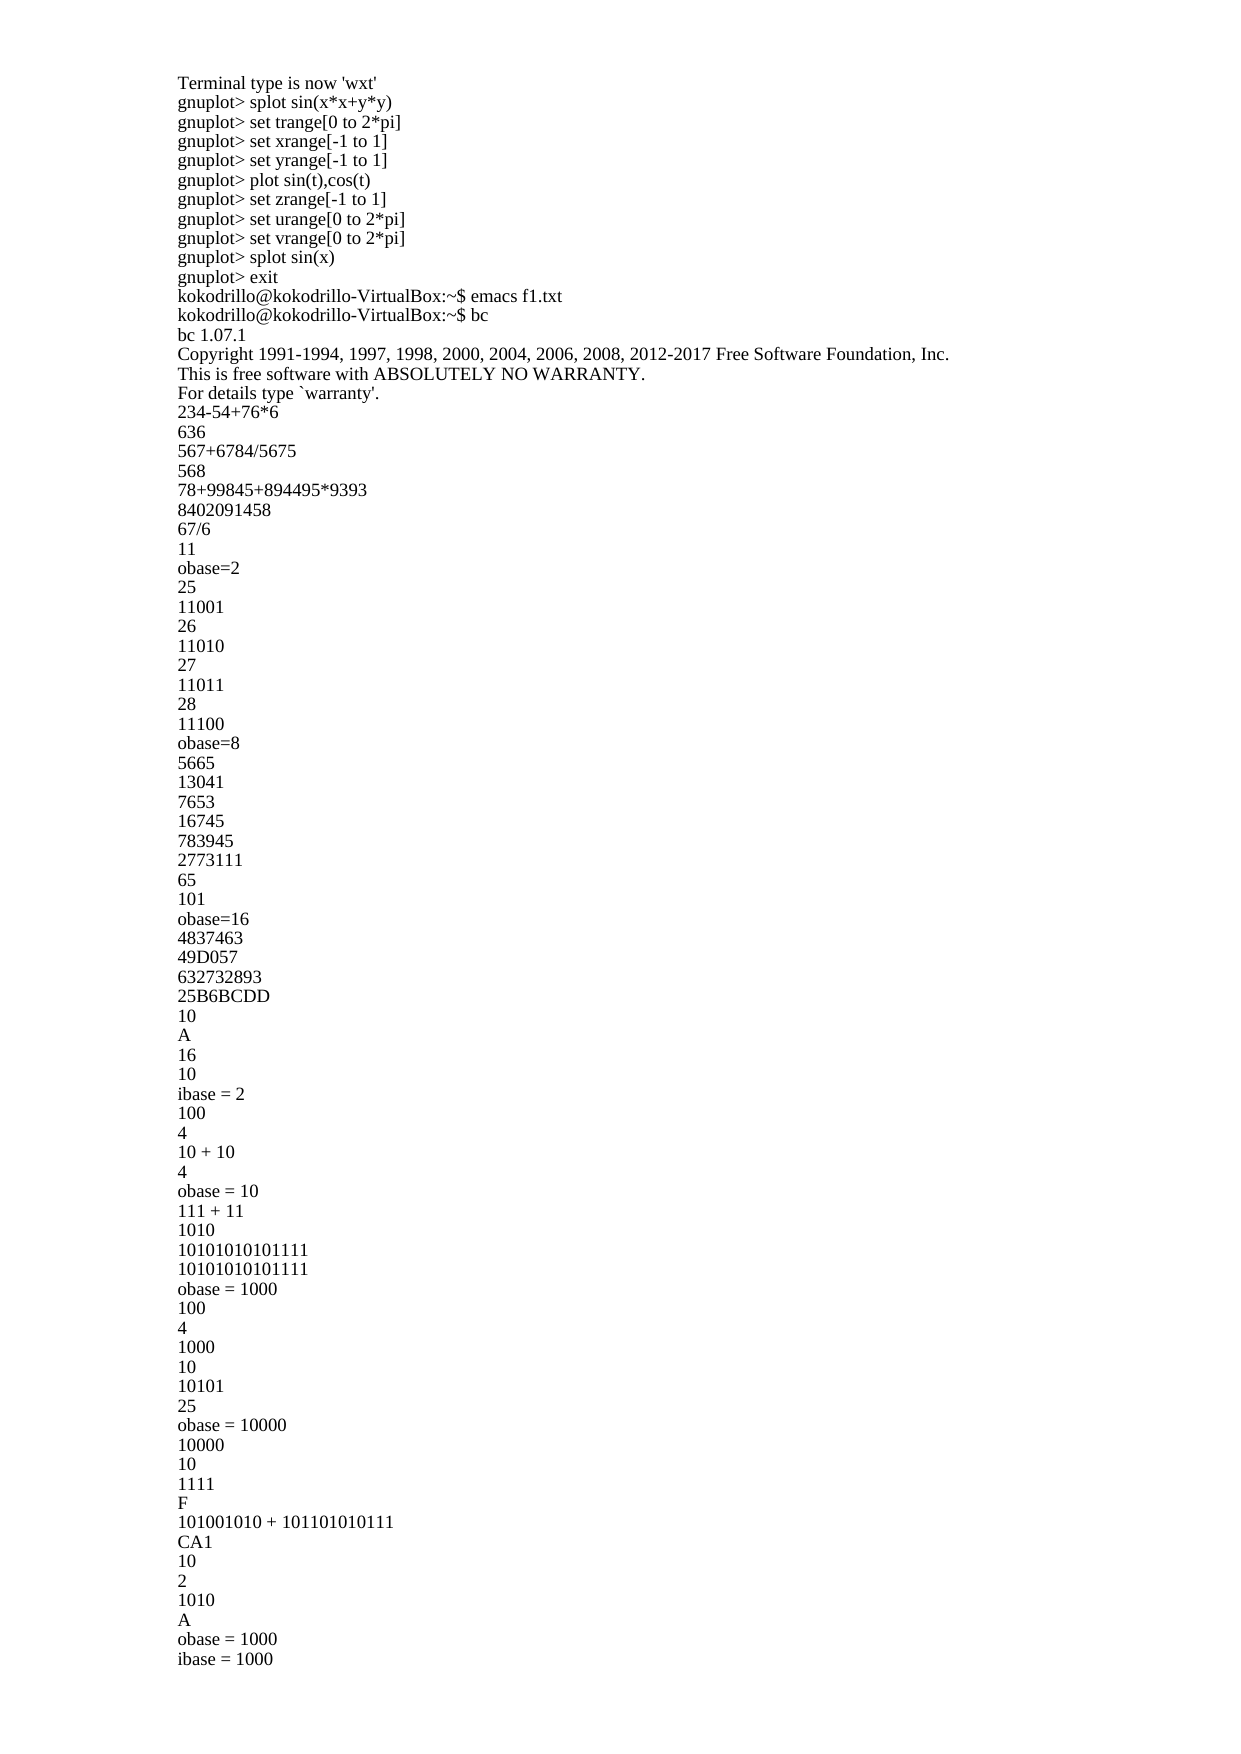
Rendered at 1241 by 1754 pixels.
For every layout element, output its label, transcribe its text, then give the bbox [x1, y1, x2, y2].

text For details type `warranty'. [177, 384, 1152, 403]
text gnuplot> set urange[0 to 2*pi] [177, 209, 1152, 229]
text gnuplot> set xrange[-1 to 1] [177, 132, 1152, 151]
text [177, 403, 1152, 1669]
text gnuplot> set trange[0 to 2*pi] [177, 113, 1152, 132]
text gnuplot> set zrange[-1 to 1] [177, 190, 1152, 209]
text gnuplot> exit [177, 268, 1152, 287]
text Copyright 1991-1994, 1997, 1998, 2000, 2004, 2006, 2008, 2012-2017 Free Software Foundation, Inc. [177, 345, 1152, 364]
text kokodrillo@kokodrillo-VirtualBox:~$ bc [177, 306, 1152, 326]
text Terminal type is now 'wxt' [177, 74, 1152, 93]
text kokodrillo@kokodrillo-VirtualBox:~$ emacs f1.txt [177, 287, 1152, 306]
text gnuplot> splot sin(x) [177, 248, 1152, 268]
text bc 1.07.1 [177, 326, 1152, 345]
text gnuplot> splot sin(x*x+y*y) [177, 93, 1152, 113]
text This is free software with ABSOLUTELY NO WARRANTY. [177, 364, 1152, 384]
text gnuplot> set vrange[0 to 2*pi] [177, 229, 1152, 248]
text gnuplot> set yrange[-1 to 1] [177, 151, 1152, 171]
text gnuplot> plot sin(t),cos(t) [177, 171, 1152, 190]
